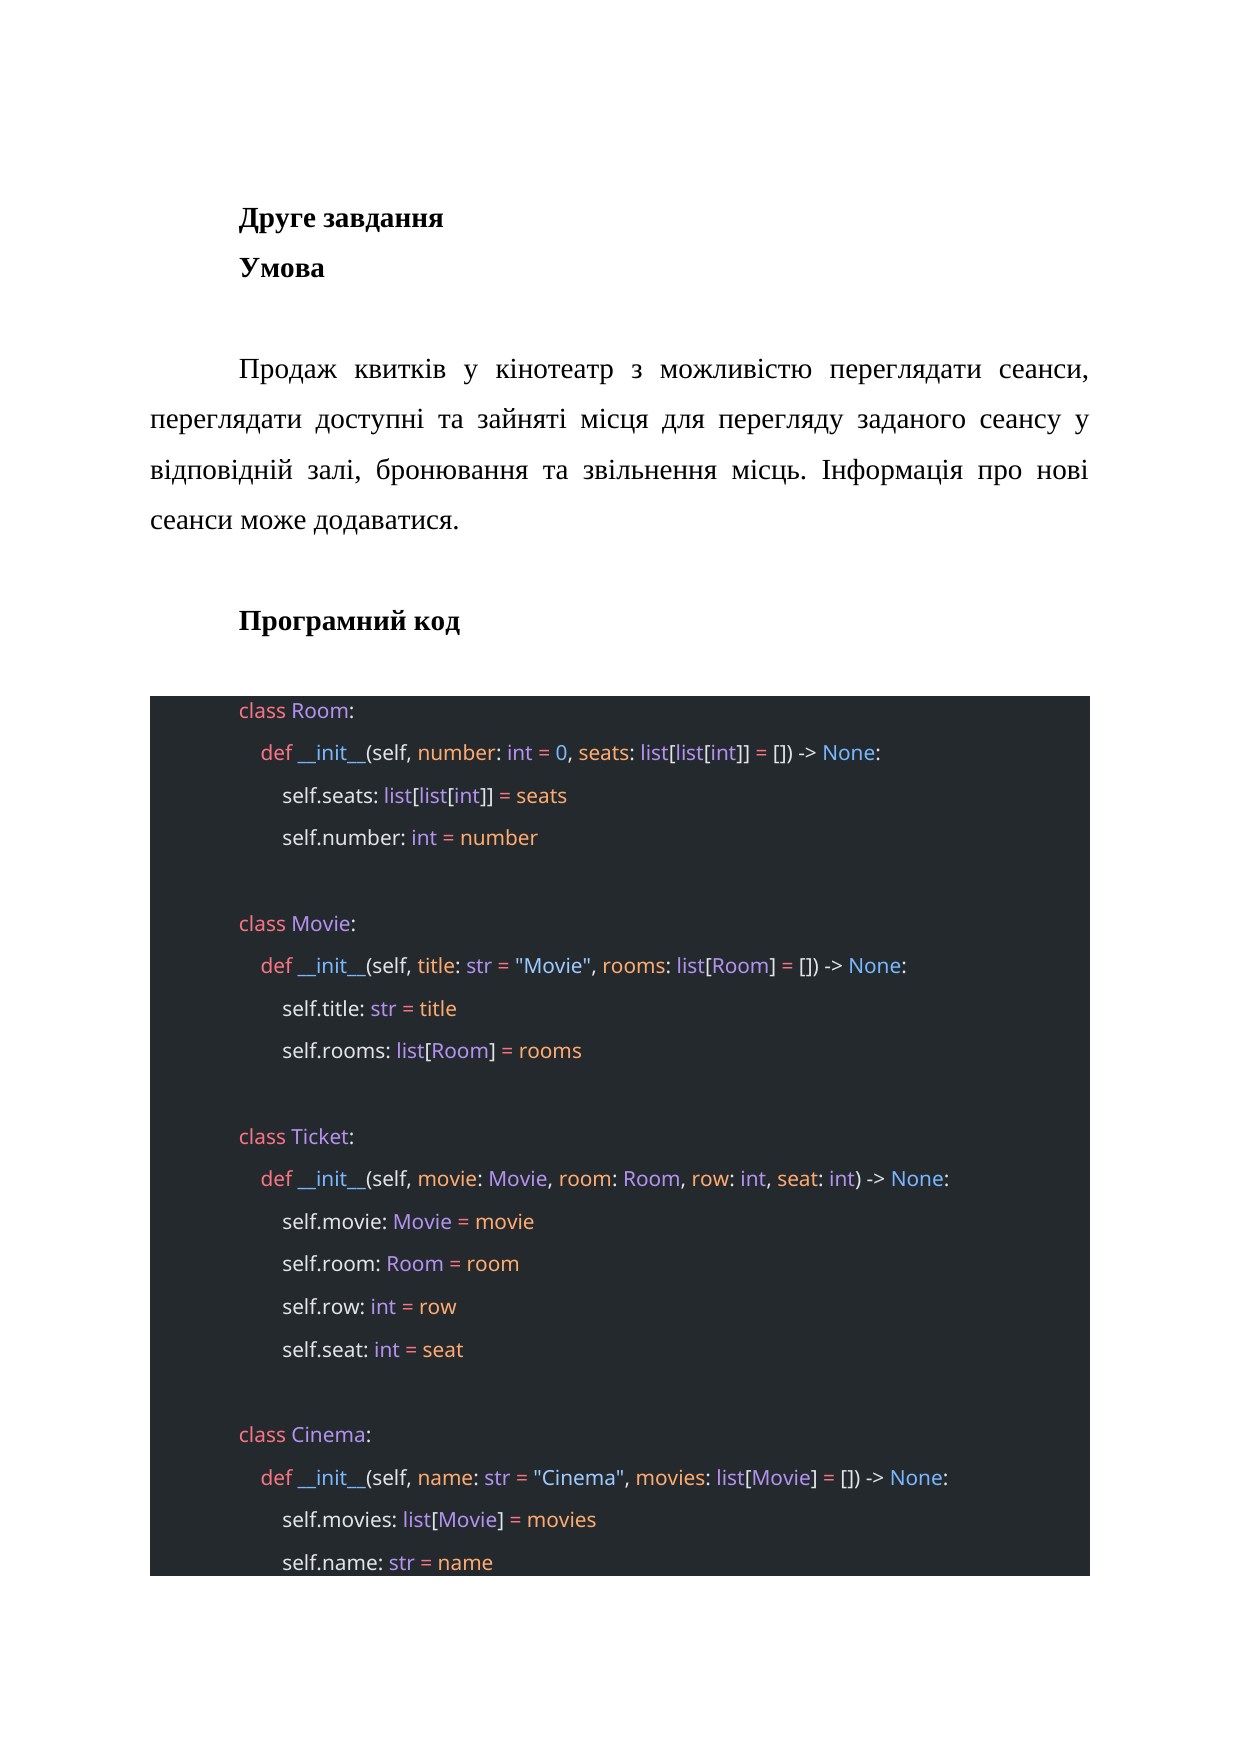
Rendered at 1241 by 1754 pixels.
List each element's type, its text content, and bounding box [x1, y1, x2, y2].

text class Room: [150, 696, 1090, 724]
text def __init__(self, number: int = 0, seats: list[list[int]] = []) -> None: [150, 738, 1090, 767]
text Умова [150, 251, 1090, 284]
text self.rooms: list[Room] = rooms [150, 1037, 1090, 1065]
text self.number: int = number [150, 823, 1090, 852]
text class Ticket: [150, 1122, 1090, 1150]
text self.movies: list[Movie] = movies [150, 1505, 1090, 1534]
text class Movie: [150, 909, 1090, 937]
text class Cinema: [150, 1420, 1090, 1448]
text self.title: str = title [150, 994, 1090, 1022]
text def __init__(self, movie: Movie, room: Room, row: int, seat: int) -> None: [150, 1164, 1090, 1193]
text Друге завдання [150, 200, 1090, 234]
text Продаж квитків у кінотеатр з можливістю переглядати сеанси, переглядати доступні та зайняті місця для перегляду заданого сеансу у відповідній залі, бронювання та звільнення місць. Інформація про нові сеанси може додаватися. [150, 351, 1090, 536]
text Програмний код [150, 603, 1090, 636]
text self.movie: Movie = movie [150, 1207, 1090, 1235]
text self.row: int = row [150, 1292, 1090, 1321]
text def __init__(self, title: str = "Movie", rooms: list[Room] = []) -> None: [150, 951, 1090, 980]
text self.name: str = name [150, 1548, 1090, 1576]
text self.seat: int = seat [150, 1335, 1090, 1363]
text self.seats: list[list[int]] = seats [150, 781, 1090, 809]
text def __init__(self, name: str = "Cinema", movies: list[Movie] = []) -> None: [150, 1463, 1090, 1491]
text self.room: Room = room [150, 1249, 1090, 1278]
